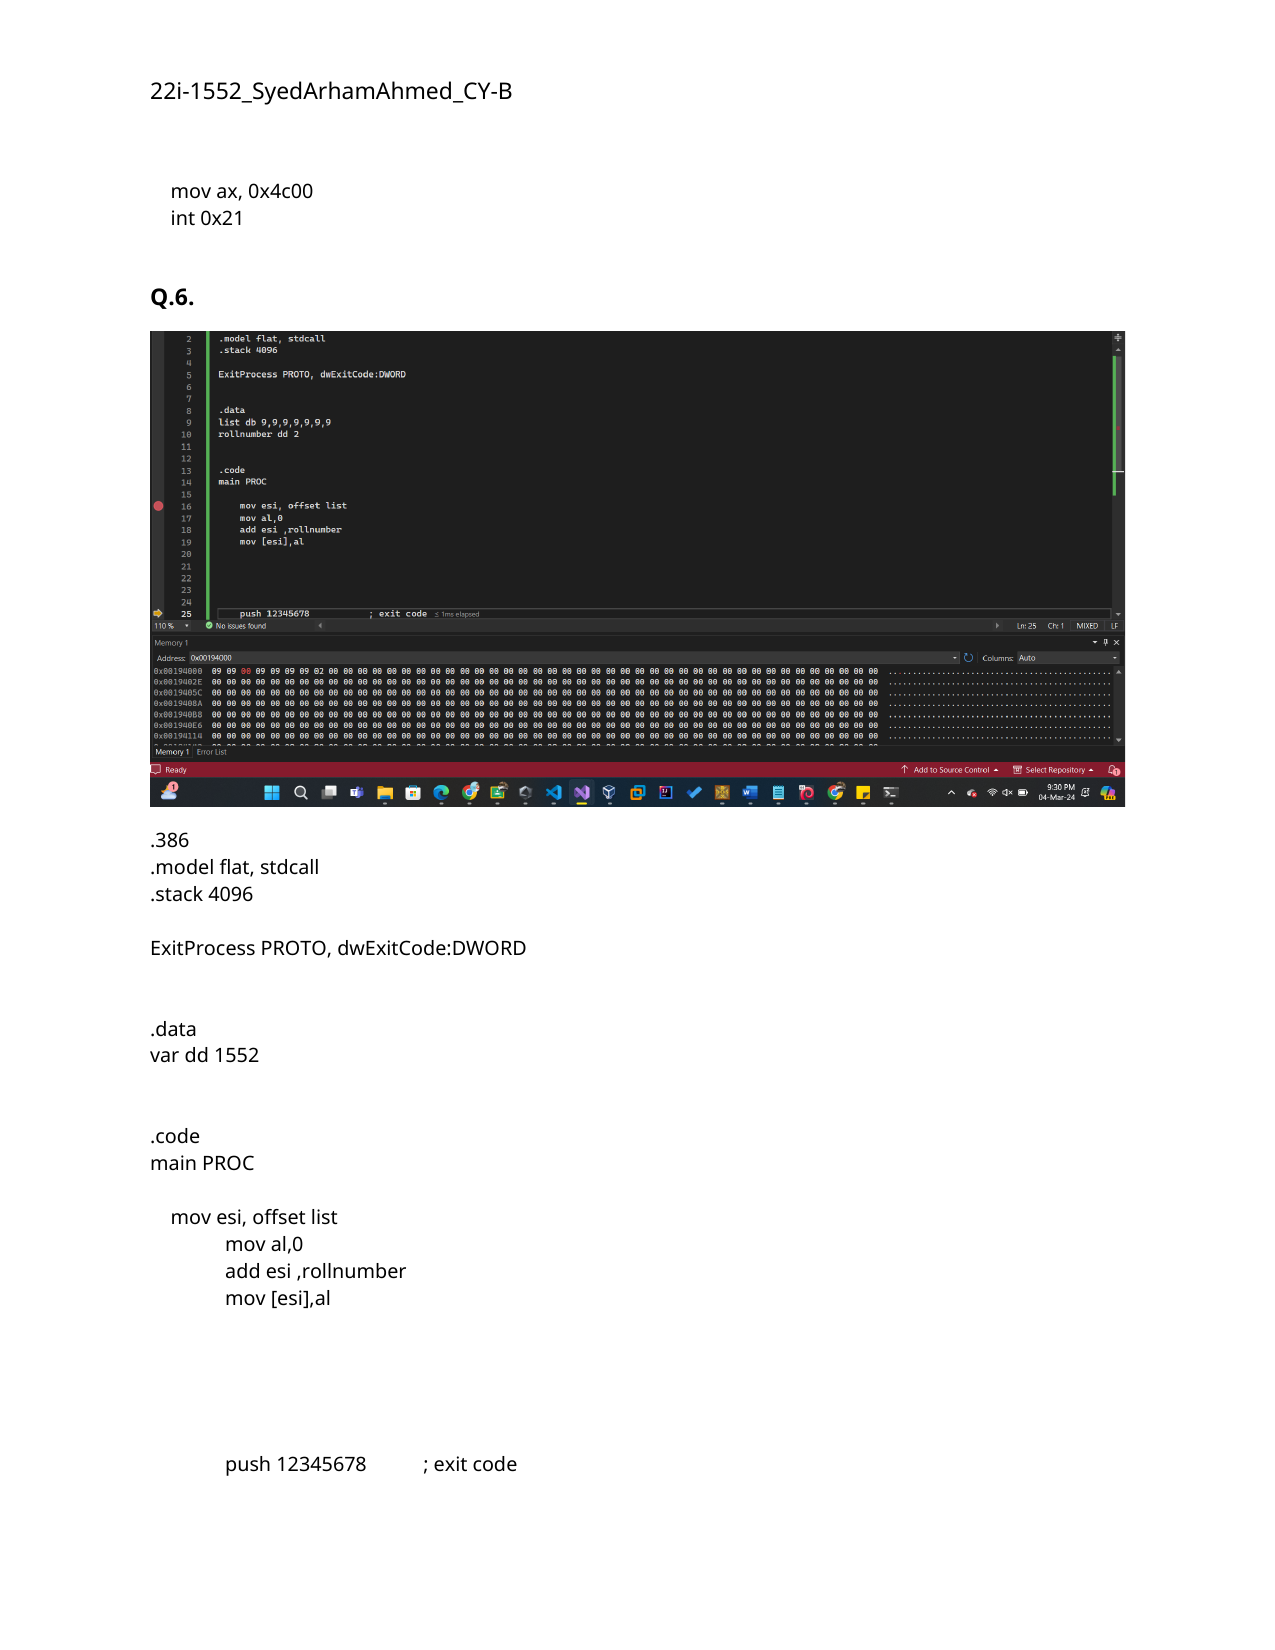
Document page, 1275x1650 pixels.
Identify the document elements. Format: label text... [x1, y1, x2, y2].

text mov esi, offset list [150, 1204, 1125, 1231]
text main PROC [150, 1150, 1125, 1177]
picture [150, 331, 1125, 807]
text push 12345678 ; exit code [150, 1451, 1125, 1478]
text mov ax, 0x4c00 [150, 177, 1125, 204]
text add esi ,rollnumber [150, 1258, 1125, 1284]
text var dd 1552 [150, 1042, 1125, 1069]
text .code [150, 1123, 1125, 1150]
text mov [esi],al [150, 1284, 1125, 1312]
text mov al,0 [150, 1231, 1125, 1258]
text .386 [150, 826, 1125, 853]
text .model flat, stdcall [150, 853, 1125, 880]
text int 0x21 [150, 204, 1125, 231]
text .stack 4096 [150, 880, 1125, 907]
text Q.6. [150, 281, 1125, 313]
text ExitProcess PROTO, dwExitCode:DWORD [150, 934, 1125, 961]
text .data [150, 1015, 1125, 1042]
